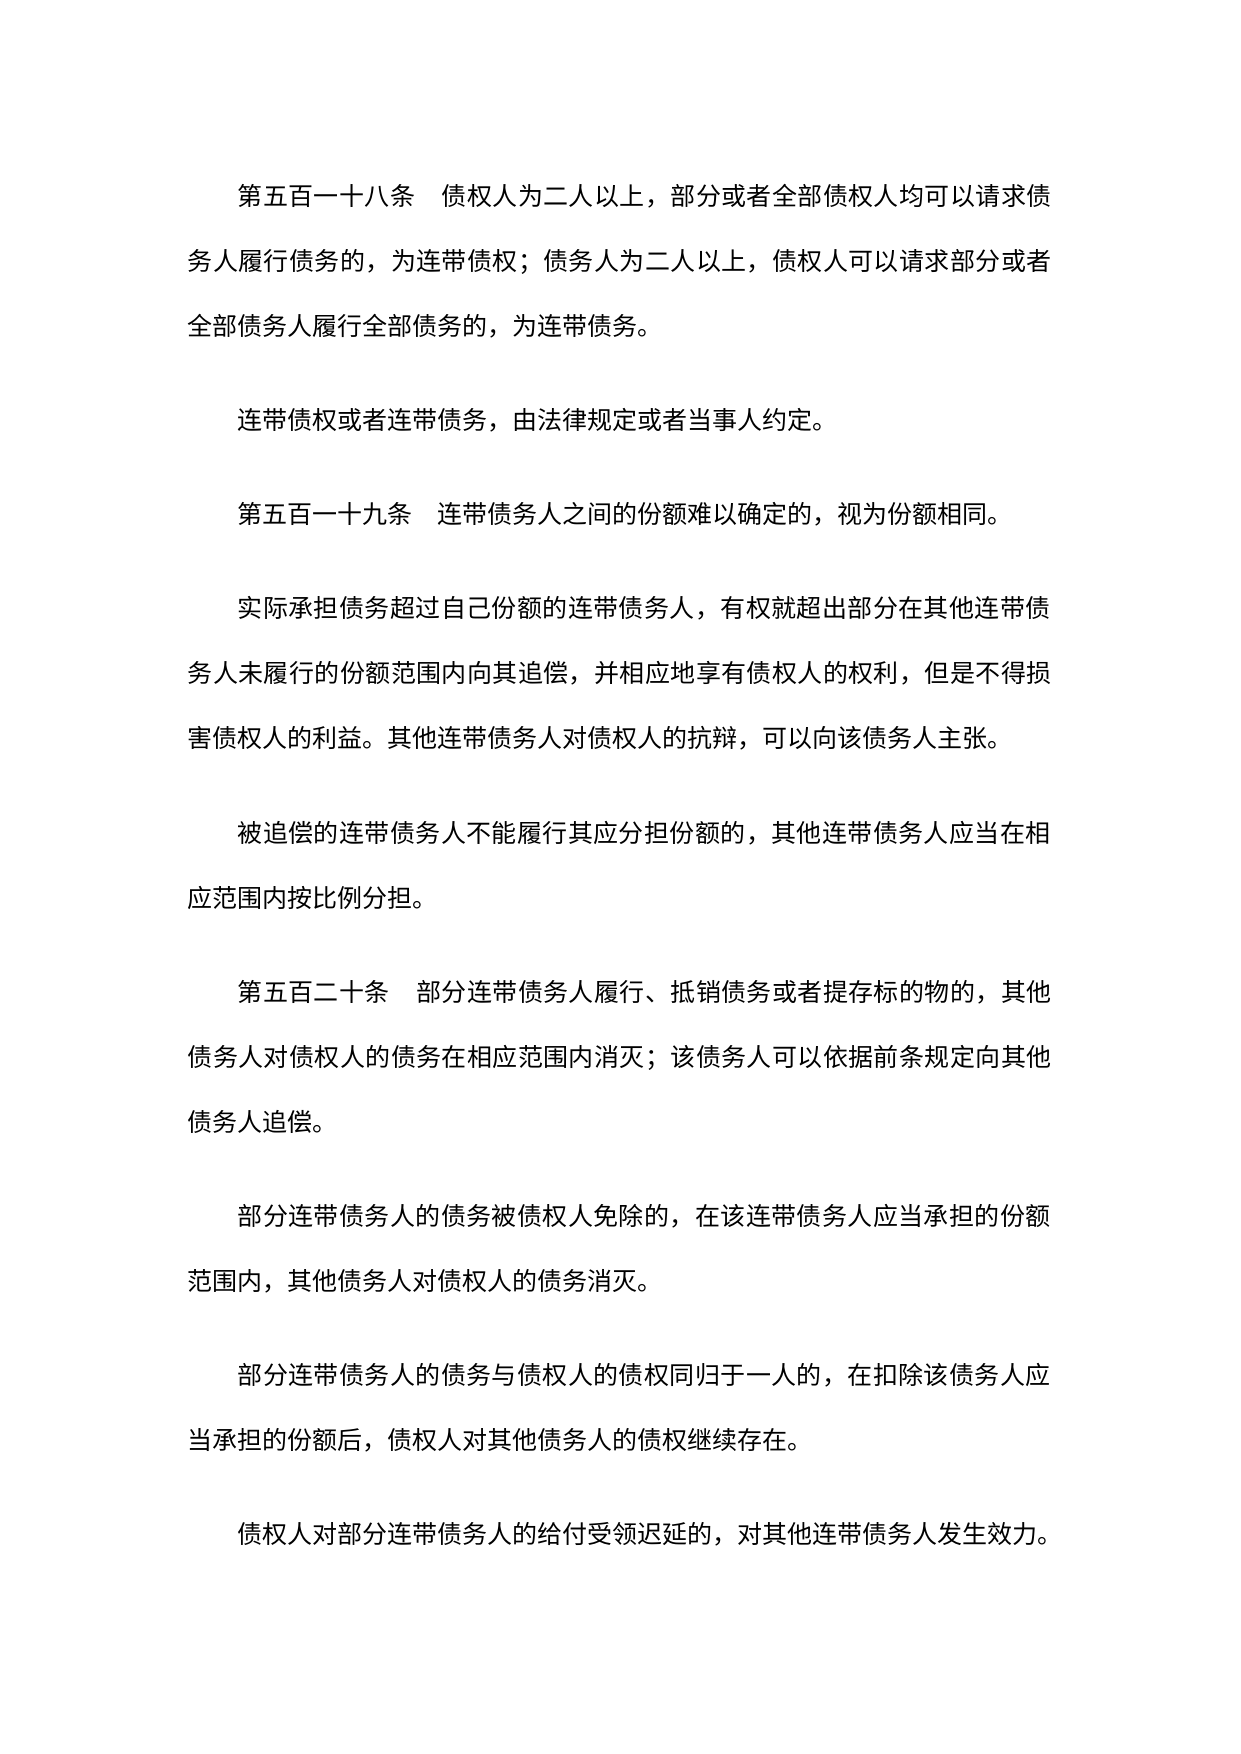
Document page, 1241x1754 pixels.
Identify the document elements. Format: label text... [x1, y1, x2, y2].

text 被追偿的连带债务人不能履行其应分担份额的，其他连带债务人应当在相应范围内按比例分担。 [187, 799, 1053, 929]
text 连带债权或者连带债务，由法律规定或者当事人约定。 [187, 386, 1053, 451]
text 部分连带债务人的债务被债权人免除的，在该连带债务人应当承担的份额范围内，其他债务人对债权人的债务消灭。 [187, 1182, 1053, 1312]
text 第五百一十九条 连带债务人之间的份额难以确定的，视为份额相同。 [187, 480, 1053, 545]
text 债权人对部分连带债务人的给付受领迟延的，对其他连带债务人发生效力。 [187, 1500, 1053, 1565]
text 第五百二十条 部分连带债务人履行、抵销债务或者提存标的物的，其他债务人对债权人的债务在相应范围内消灭；该债务人可以依据前条规定向其他债务人追偿。 [187, 958, 1053, 1153]
text 实际承担债务超过自己份额的连带债务人，有权就超出部分在其他连带债务人未履行的份额范围内向其追偿，并相应地享有债权人的权利，但是不得损害债权人的利益。其他连带债务人对债权人的抗辩，可以向该债务人主张。 [187, 574, 1053, 769]
text 部分连带债务人的债务与债权人的债权同归于一人的，在扣除该债务人应当承担的份额后，债权人对其他债务人的债权继续存在。 [187, 1341, 1053, 1471]
text 第五百一十八条 债权人为二人以上，部分或者全部债权人均可以请求债务人履行债务的，为连带债权；债务人为二人以上，债权人可以请求部分或者全部债务人履行全部债务的，为连带债务。 [187, 162, 1053, 357]
